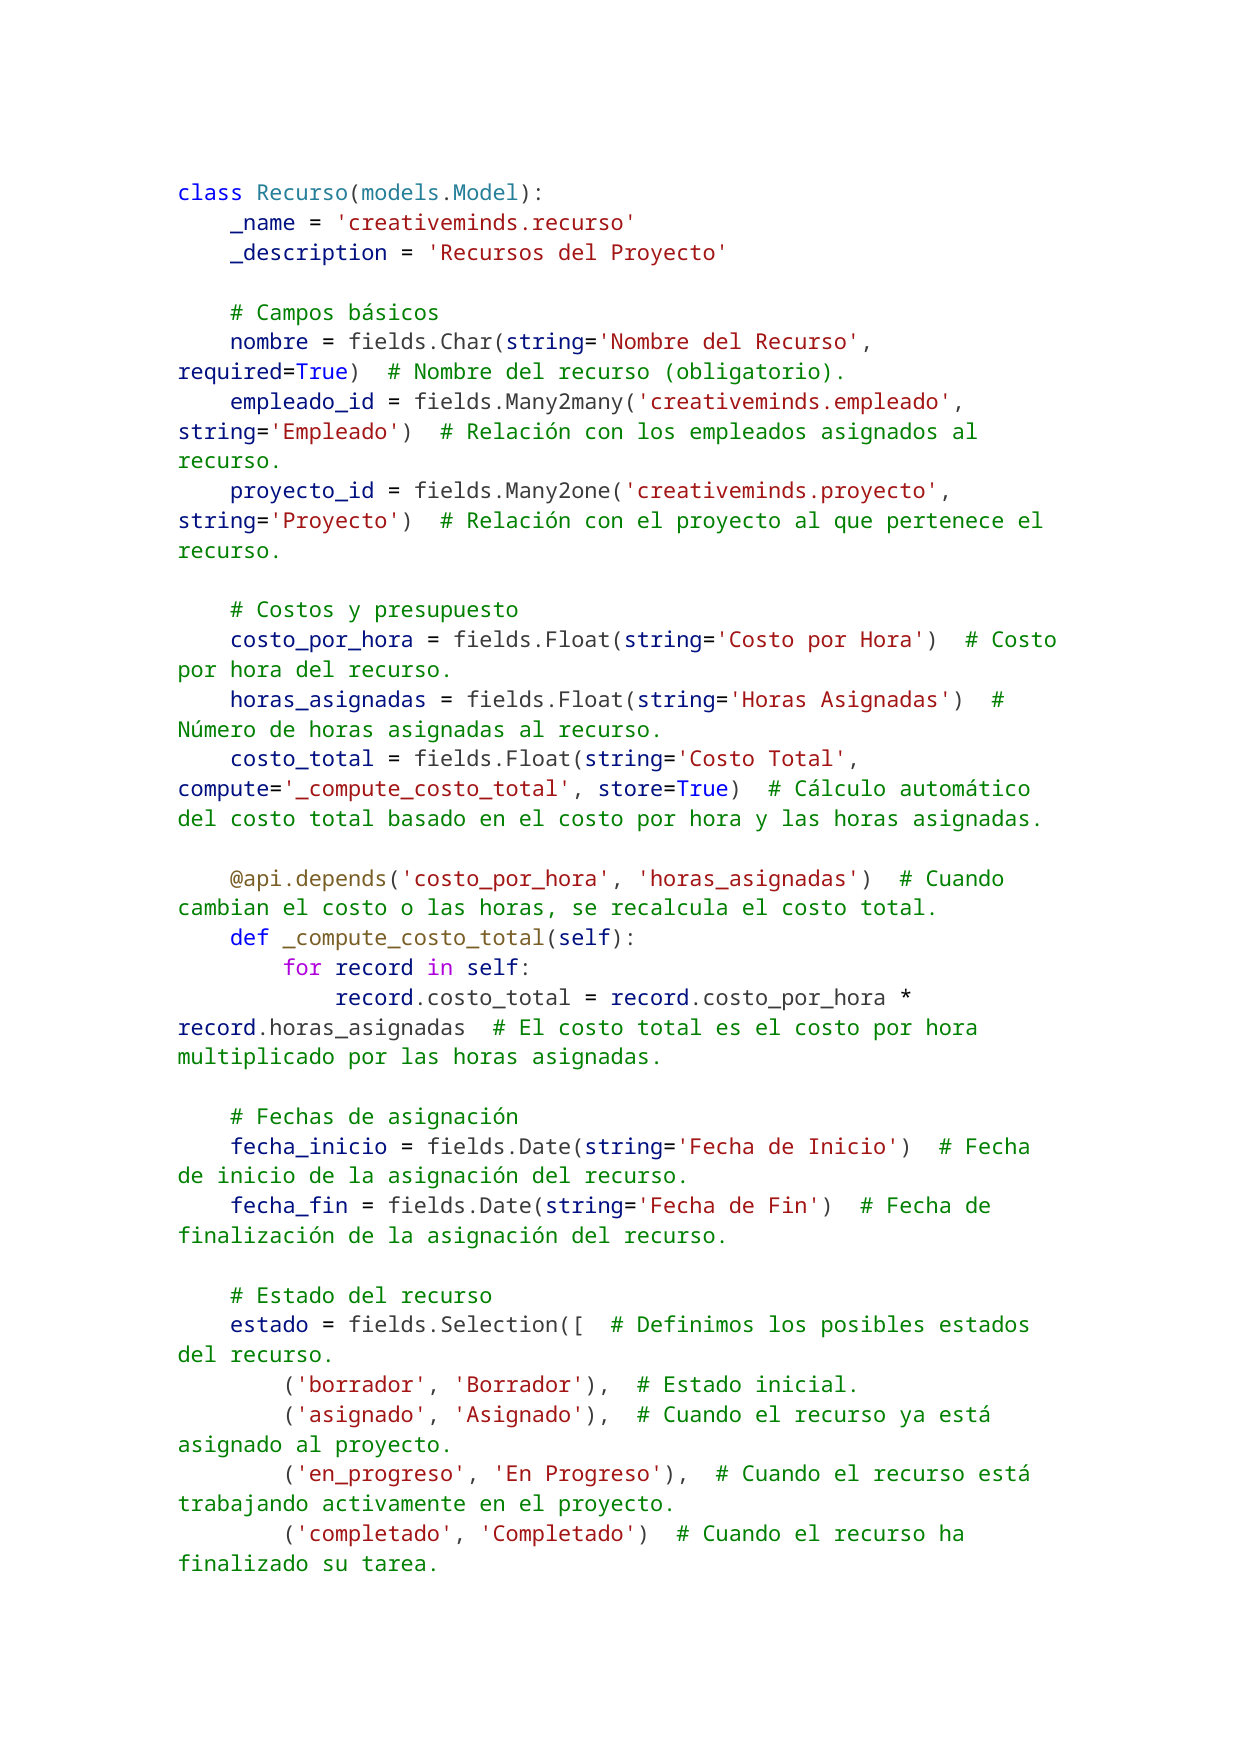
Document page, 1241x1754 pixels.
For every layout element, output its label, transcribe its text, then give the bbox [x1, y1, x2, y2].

text # Estado del recurso [177, 1280, 1063, 1309]
text estado = fields.Selection([ # Definimos los posibles estados del recurso. [177, 1309, 1063, 1369]
text for record in self: [177, 952, 1063, 982]
text ('borrador', 'Borrador'), # Estado inicial. [177, 1369, 1063, 1399]
text class Recurso(models.Model): [177, 177, 1063, 207]
text record.costo_total = record.costo_por_hora * record.horas_asignadas # El costo total es el costo por hora multiplicado por las horas asignadas. [177, 982, 1063, 1071]
text ('completado', 'Completado') # Cuando el recurso ha finalizado su tarea. [177, 1518, 1063, 1578]
text proyecto_id = fields.Many2one('creativeminds.proyecto', string='Proyecto') # Relación con el proyecto al que pertenece el recurso. [177, 475, 1063, 565]
text # Fechas de asignación [177, 1101, 1063, 1131]
text ('en_progreso', 'En Progreso'), # Cuando el recurso está trabajando activamente en el proyecto. [177, 1458, 1063, 1518]
text _name = 'creativeminds.recurso' [177, 207, 1063, 237]
text # Costos y presupuesto [177, 594, 1063, 624]
text _description = 'Recursos del Proyecto' [177, 237, 1063, 267]
text ('asignado', 'Asignado'), # Cuando el recurso ya está asignado al proyecto. [177, 1399, 1063, 1458]
text fecha_inicio = fields.Date(string='Fecha de Inicio') # Fecha de inicio de la asignación del recurso. [177, 1131, 1063, 1190]
text costo_total = fields.Float(string='Costo Total', compute='_compute_costo_total', store=True) # Cálculo automático del costo total basado en el costo por hora y las horas asignadas. [177, 743, 1063, 833]
text empleado_id = fields.Many2many('creativeminds.empleado', string='Empleado') # Relación con los empleados asignados al recurso. [177, 386, 1063, 475]
text @api.depends('costo_por_hora', 'horas_asignadas') # Cuando cambian el costo o las horas, se recalcula el costo total. [177, 863, 1063, 922]
text costo_por_hora = fields.Float(string='Costo por Hora') # Costo por hora del recurso. [177, 624, 1063, 684]
text horas_asignadas = fields.Float(string='Horas Asignadas') # Número de horas asignadas al recurso. [177, 684, 1063, 743]
text def _compute_costo_total(self): [177, 922, 1063, 952]
text nombre = fields.Char(string='Nombre del Recurso', required=True) # Nombre del recurso (obligatorio). [177, 326, 1063, 386]
text # Campos básicos [177, 297, 1063, 326]
text fecha_fin = fields.Date(string='Fecha de Fin') # Fecha de finalización de la asignación del recurso. [177, 1190, 1063, 1250]
